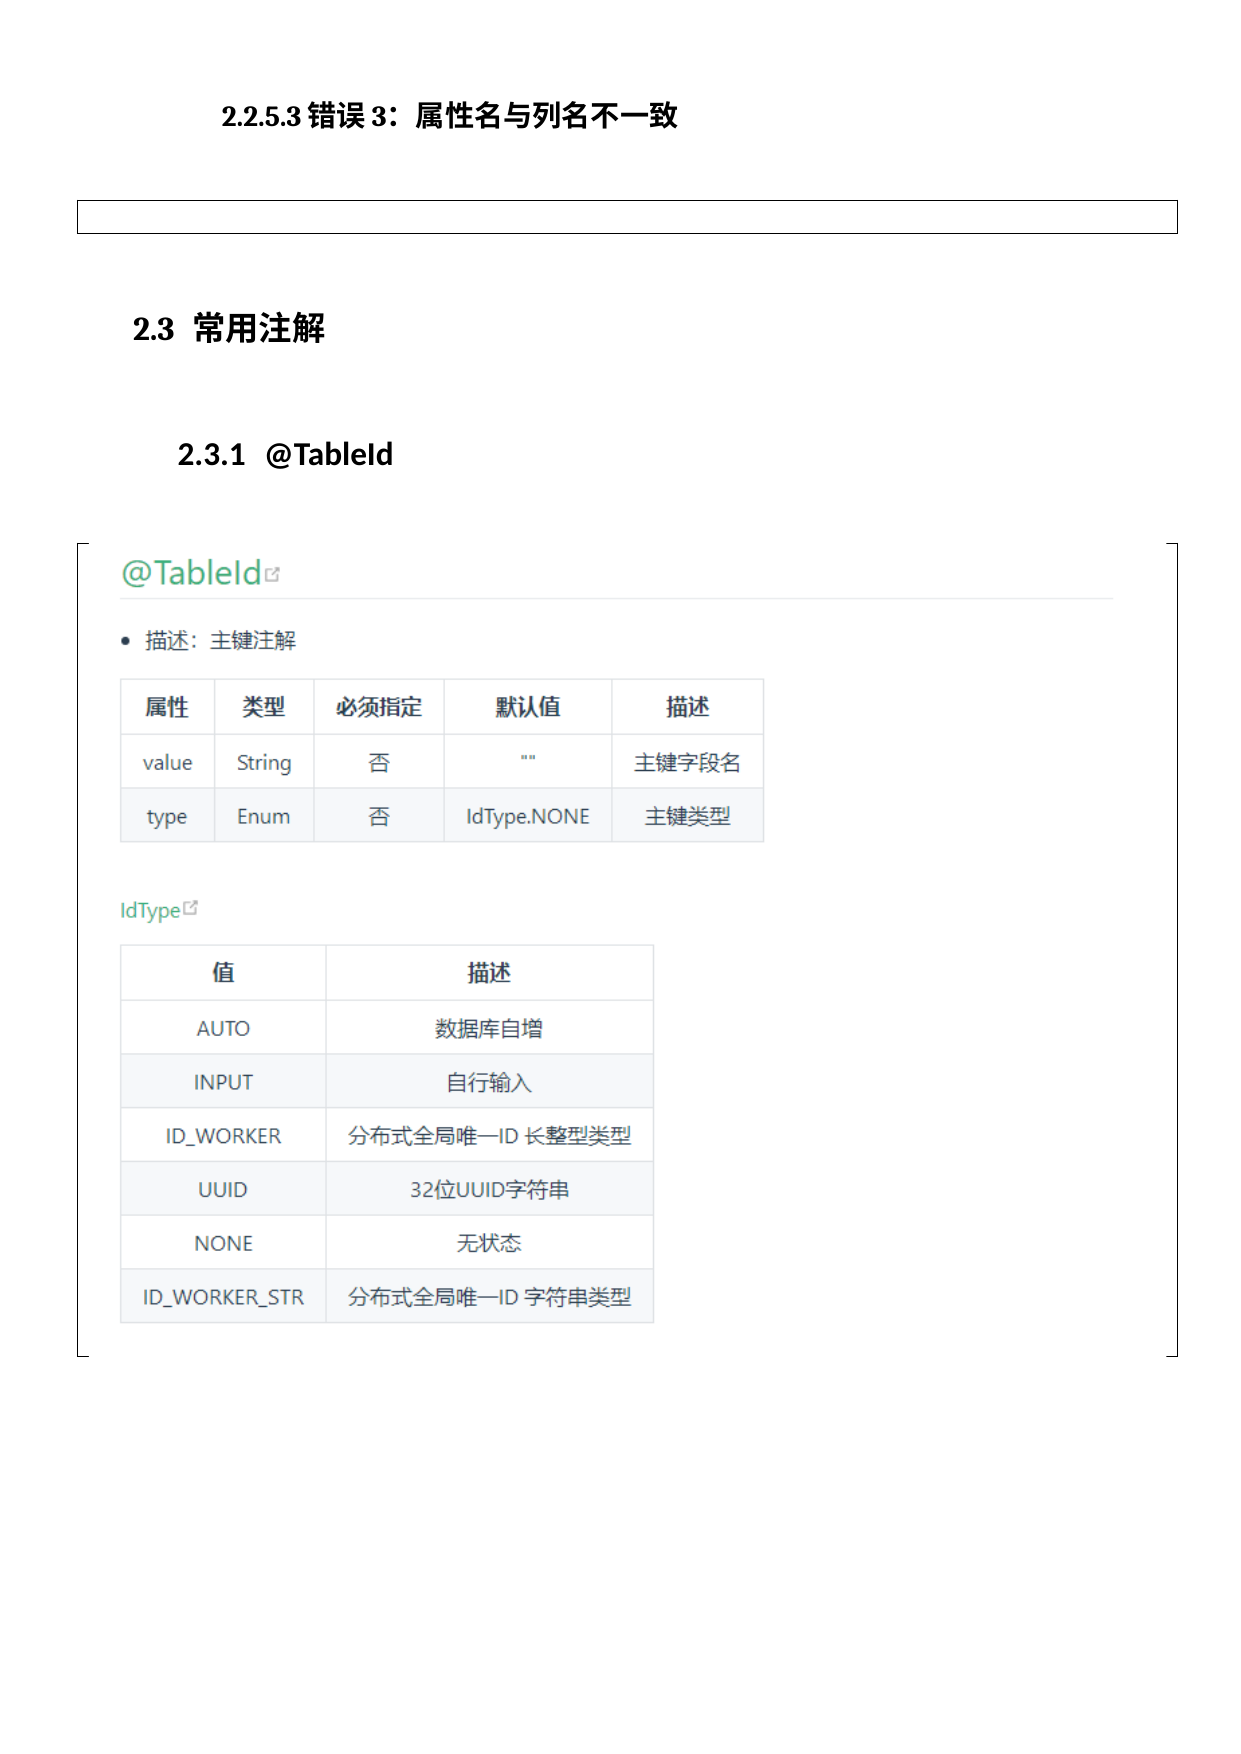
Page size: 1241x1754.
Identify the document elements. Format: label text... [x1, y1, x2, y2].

subtitle 常用注解 [133, 294, 1167, 359]
picture [88, 543, 1167, 1357]
subtitle 错误3：属性名与列名不一致 [222, 81, 1167, 146]
table_header [78, 544, 88, 1356]
table_header [78, 201, 1177, 233]
table_header [1167, 544, 1177, 1356]
subtitle @TableId [177, 421, 1167, 486]
